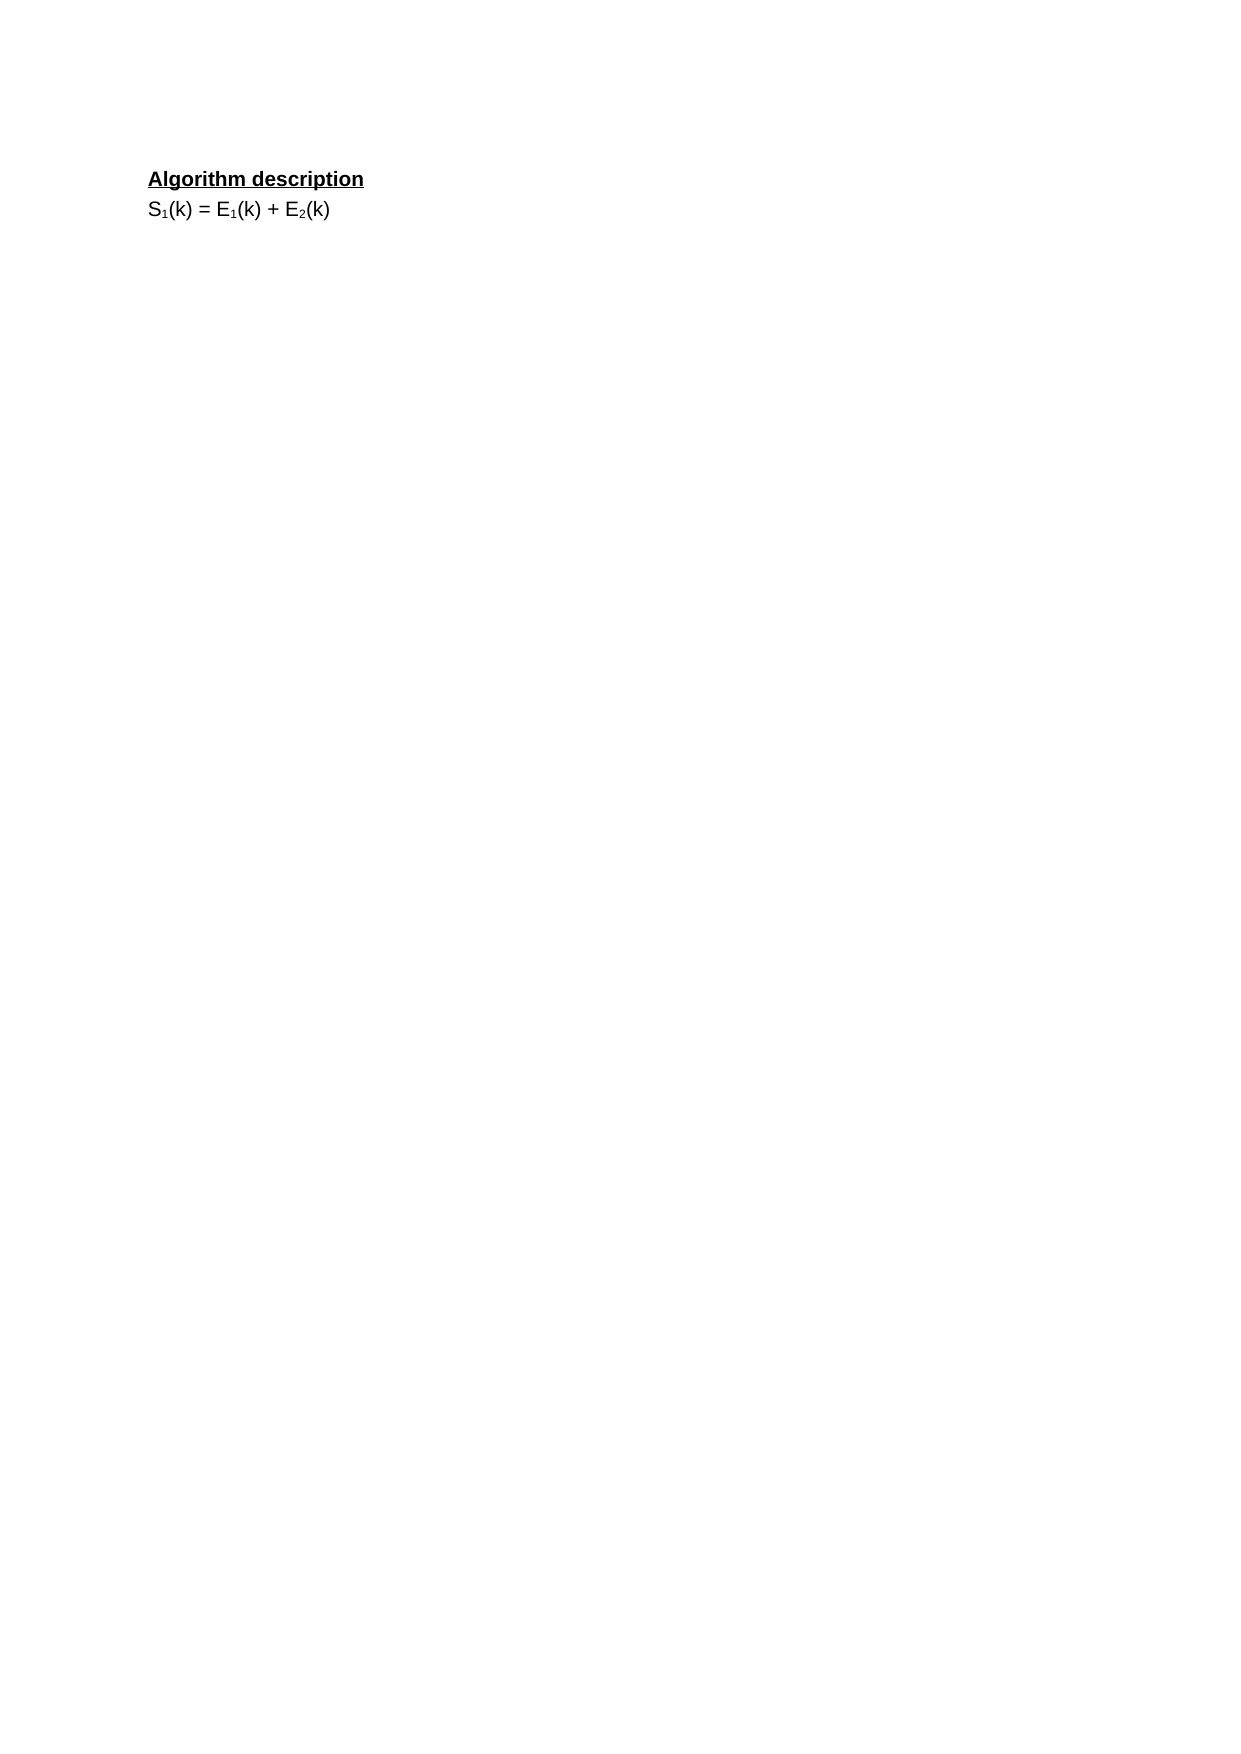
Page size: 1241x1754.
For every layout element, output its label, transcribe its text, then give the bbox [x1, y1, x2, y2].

text Algorithm description [148, 166, 1093, 190]
text S1(k) = E1(k) + E2(k) [148, 197, 1093, 221]
